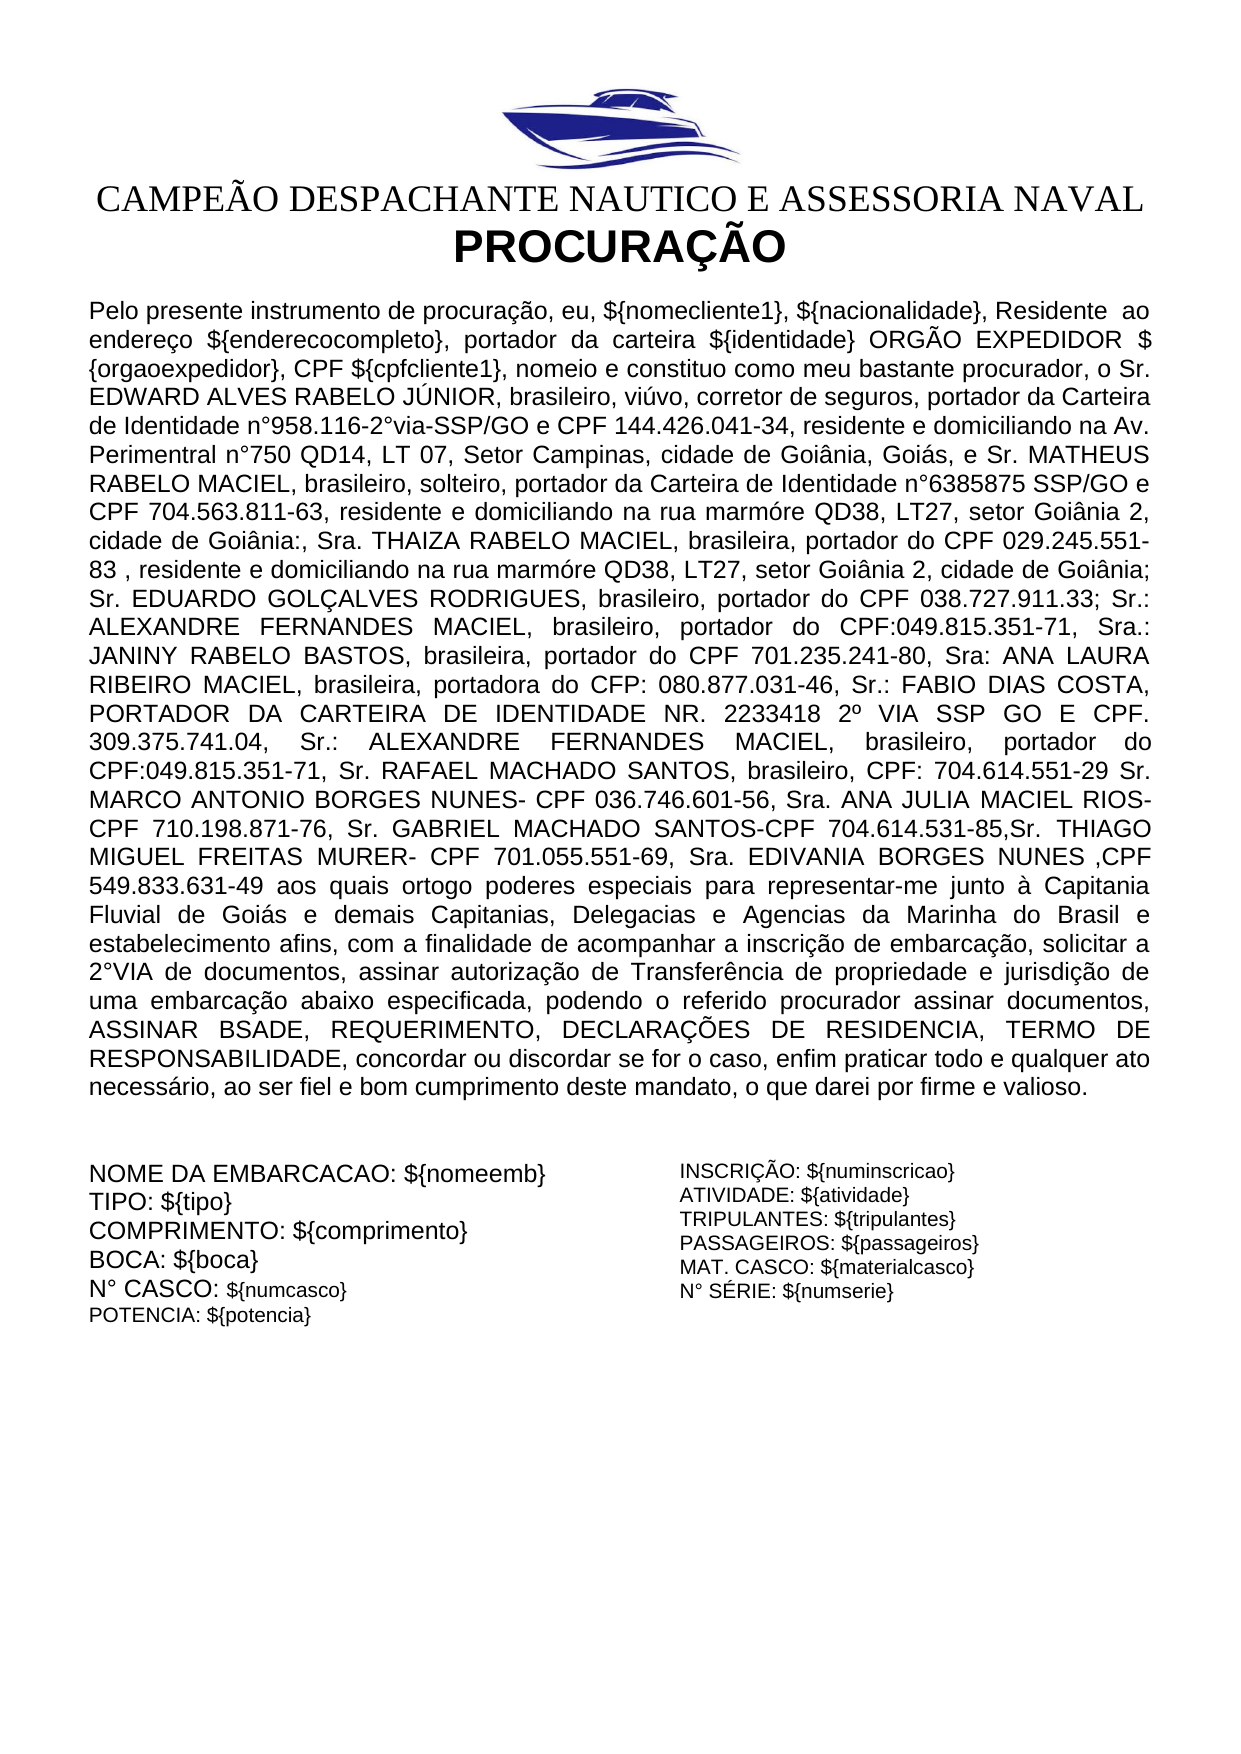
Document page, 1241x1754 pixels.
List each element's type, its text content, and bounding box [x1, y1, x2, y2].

text Pelo presente instrumento de procuração, eu, ${nomecliente1}, ${nacionalidade}, Residente ao endereço ${enderecocompleto}, portador da carteira ${identidade} ORGÃO EXPEDIDOR ${orgaoexpedidor}, CPF ${cpfcliente1}, nomeio e constituo como meu bastante procurador, o Sr. EDWARD ALVES RABELO JÚNIOR, brasileiro, viúvo, corretor de seguros, portador da Carteira de Identidade n°958.116-2°via-SSP/GO e CPF 144.426.041-34, residente e domiciliando na Av. Perimentral n°750 QD14, LT 07, Setor Campinas, cidade de Goiânia, Goiás, e Sr. MATHEUS RABELO MACIEL, brasileiro, solteiro, portador da Carteira de Identidade n°6385875 SSP/GO e CPF 704.563.811-63, residente e domiciliando na rua marmóre QD38, LT27, setor Goiânia 2, cidade de Goiânia:, Sra. THAIZA RABELO MACIEL, brasileira, portador do CPF 029.245.551-83 , residente e domiciliando na rua marmóre QD38, LT27, setor Goiânia 2, cidade de Goiânia; Sr. EDUARDO GOLÇALVES RODRIGUES, brasileiro, portador do CPF 038.727.911.33; Sr.: ALEXANDRE FERNANDES MACIEL, brasileiro, portador do CPF:049.815.351-71, Sra.: JANINY RABELO BASTOS, brasileira, portador do CPF 701.235.241-80, Sra: ANA LAURA RIBEIRO MACIEL, brasileira, portadora do CFP: 080.877.031-46, Sr.: FABIO DIAS COSTA, PORTADOR DA CARTEIRA DE IDENTIDADE NR. 2233418 2º VIA SSP GO E CPF. 309.375.741.04, Sr.: ALEXANDRE FERNANDES MACIEL, brasileiro, portador do CPF:049.815.351-71, Sr. RAFAEL MACHADO SANTOS, brasileiro, CPF: 704.614.551-29 Sr. MARCO ANTONIO BORGES NUNES- CPF 036.746.601-56, Sra. ANA JULIA MACIEL RIOS- CPF 710.198.871-76, Sr. GABRIEL MACHADO SANTOS-CPF 704.614.531-85,Sr. THIAGO MIGUEL FREITAS MURER- CPF 701.055.551-69, Sra. EDIVANIA BORGES NUNES ,CPF 549.833.631-49 aos quais ortogo poderes especiais para representar-me junto à Capitania Fluvial de Goiás e demais Capitanias, Delegacias e Agencias da Marinha do Brasil e estabelecimento afins, com a finalidade de acompanhar a inscrição de embarcação, solicitar a 2°VIA de documentos, assinar autorização de Transferência de propriedade e jurisdição de uma embarcação abaixo especificada, podendo o referido procurador assinar documentos, ASSINAR BSADE, REQUERIMENTO, DECLARAÇÕES DE RESIDENCIA, TERMO DE RESPONSABILIDADE, concordar ou discordar se for o caso, enfim praticar todo e qualquer ato necessário, ao ser fiel e bom cumprimento deste mandato, o que darei por firme e valioso. [89, 296, 1152, 1101]
text COMPRIMENTO: ${comprimento} [89, 1216, 561, 1245]
text INSCRIÇÃO: ${numinscricao} [679, 1159, 1152, 1183]
text PASSAGEIROS: ${passageiros} [679, 1231, 1152, 1254]
text POTENCIA: ${potencia} [89, 1302, 561, 1326]
text ATIVIDADE: ${atividade} [679, 1183, 1152, 1207]
text NOME DA EMBARCACAO: ${nomeemb} [89, 1159, 561, 1187]
text PROCURAÇÃO [89, 219, 1152, 272]
text N° CASCO: ${numcasco} [89, 1274, 561, 1302]
picture [492, 59, 749, 177]
text MAT. CASCO: ${materialcasco} [679, 1254, 1152, 1278]
text N° SÉRIE: ${numserie} [679, 1278, 1152, 1302]
text TRIPULANTES: ${tripulantes} [679, 1207, 1152, 1231]
text BOCA: ${boca} [89, 1245, 561, 1274]
text CAMPEÃO DESPACHANTE NAUTICO E ASSESSORIA NAVAL [89, 176, 1152, 219]
text TIPO: ${tipo} [89, 1187, 561, 1216]
